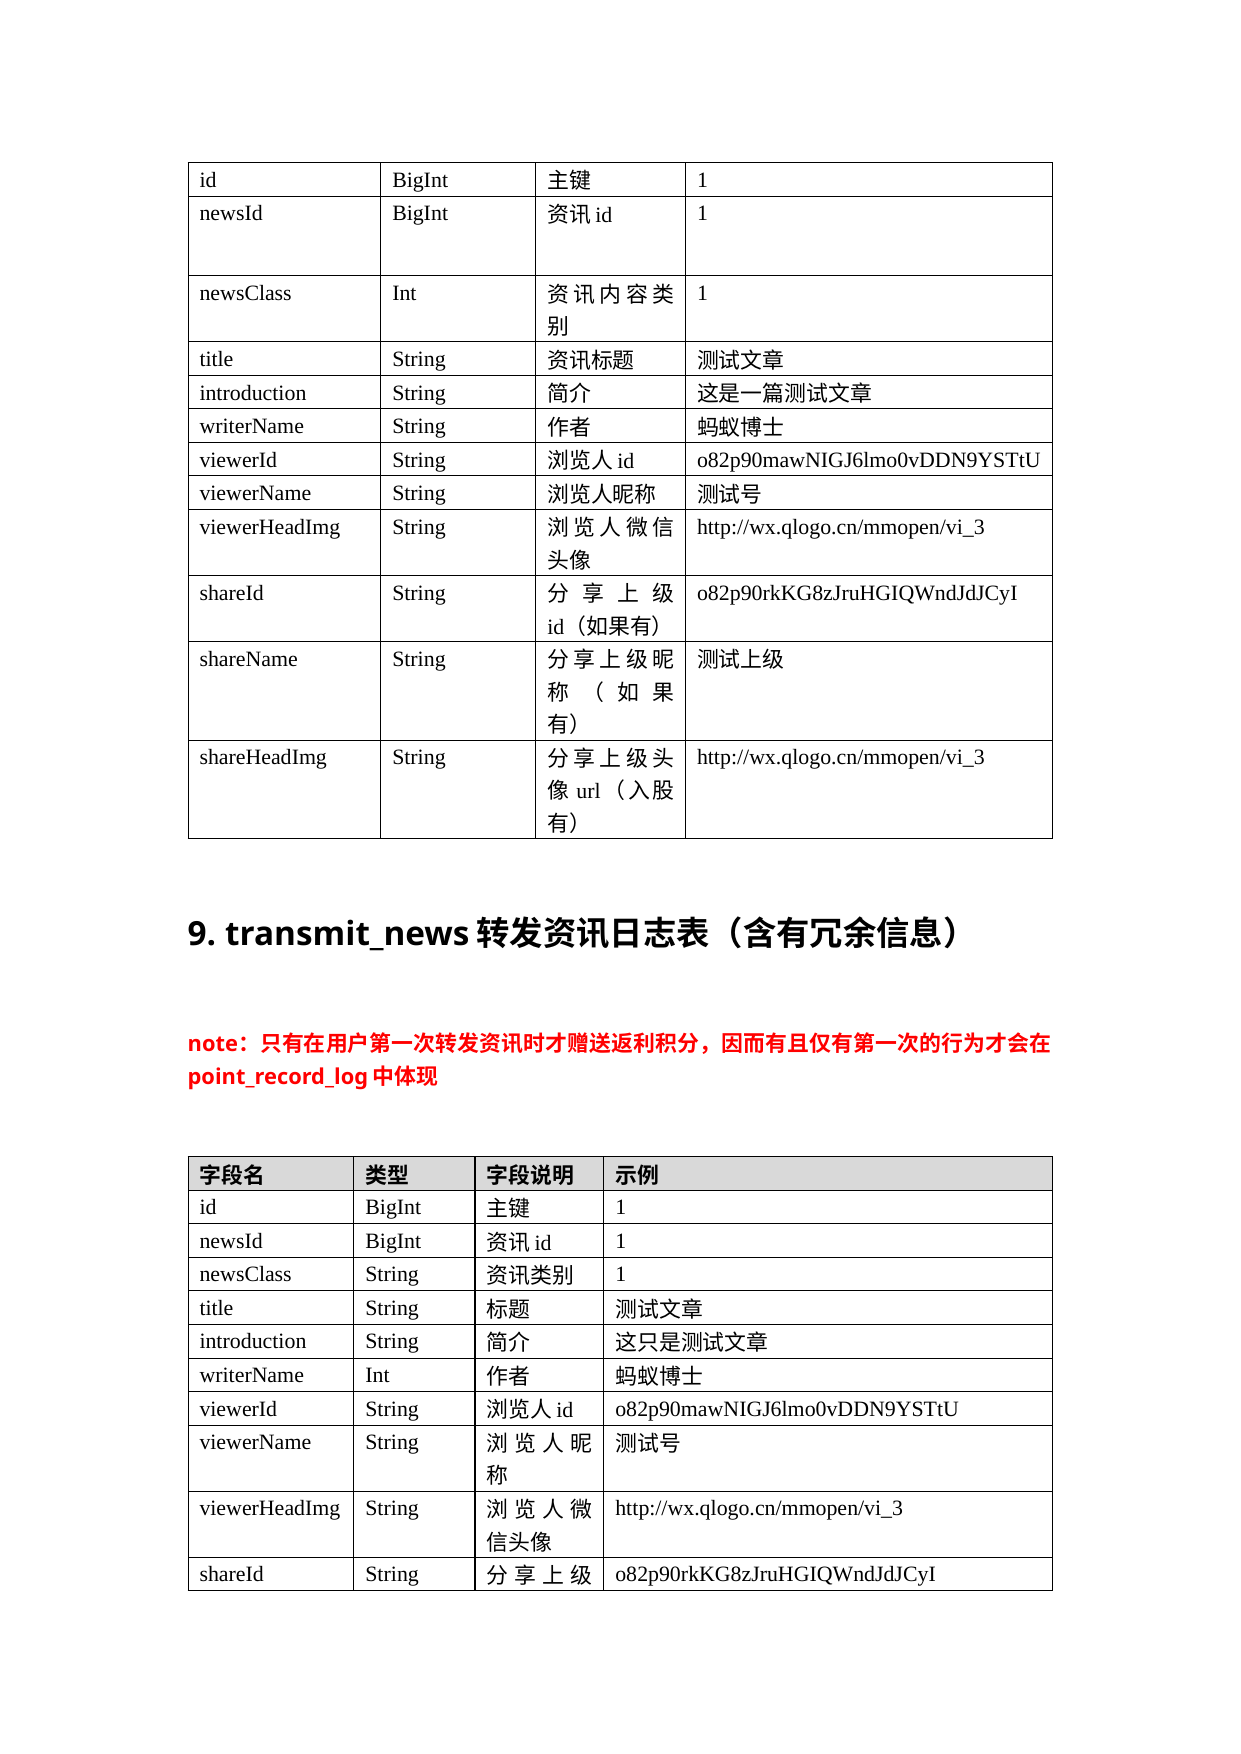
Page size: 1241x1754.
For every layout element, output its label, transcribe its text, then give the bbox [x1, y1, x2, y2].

table_cell String [381, 642, 535, 739]
table_cell 资讯类别 [476, 1258, 603, 1290]
table_cell String [381, 376, 535, 408]
table_cell newsId [189, 197, 380, 275]
table_cell String [354, 1291, 474, 1324]
table_cell String [354, 1492, 474, 1557]
table_cell 测试文章 [604, 1291, 1052, 1324]
table_cell String [354, 1325, 474, 1357]
table_cell BigInt [354, 1224, 474, 1257]
table_cell BigInt [354, 1191, 474, 1223]
table_cell 简介 [536, 376, 685, 408]
table_cell title [189, 1291, 353, 1324]
table_cell viewerId [189, 443, 380, 475]
table_header 字段名 [189, 1157, 353, 1190]
table_cell viewerHeadImg [189, 510, 380, 575]
subtitle transmit_news转发资讯日志表（含有冗余信息） [187, 899, 1053, 964]
table_cell String [381, 576, 535, 641]
table_cell 浏览人id [536, 443, 685, 475]
table_cell o82p90mawNIGJ6lmo0vDDN9YSTtU [686, 443, 1052, 475]
table_cell 这只是测试文章 [604, 1325, 1052, 1357]
table_cell 浏览人微信头像 [536, 510, 685, 575]
table_cell String [354, 1258, 474, 1290]
table_cell title [189, 342, 380, 375]
table_cell 1 [686, 276, 1052, 341]
table_cell String [381, 741, 535, 838]
table_cell viewerHeadImg [189, 1492, 353, 1557]
table_cell 1 [604, 1258, 1052, 1290]
table_cell String [381, 342, 535, 375]
table_cell shareId [189, 1558, 353, 1590]
table_cell o82p90mawNIGJ6lmo0vDDN9YSTtU [604, 1392, 1052, 1424]
table_cell 资讯标题 [536, 342, 685, 375]
table_cell http://wx.qlogo.cn/mmopen/vi_3 [686, 510, 1052, 575]
table_cell http://wx.qlogo.cn/mmopen/vi_3 [686, 741, 1052, 838]
text note：只有在用户第一次转发资讯时才赠送返利积分，因而有且仅有第一次的行为才会在point_record_log中体现 [187, 1026, 1053, 1091]
table_cell shareName [189, 642, 380, 739]
table_cell 1 [604, 1224, 1052, 1257]
table_cell 分享上级头像url（入股有） [536, 741, 685, 838]
table_cell 作者 [476, 1359, 603, 1391]
table_cell introduction [189, 376, 380, 408]
table_cell String [381, 409, 535, 442]
table_cell viewerName [189, 1426, 353, 1491]
table_cell 资讯内容类别 [536, 276, 685, 341]
table_cell String [381, 510, 535, 575]
table_cell newsClass [189, 1258, 353, 1290]
table_header 字段说明 [476, 1157, 603, 1190]
table_cell 浏览人昵称 [476, 1426, 603, 1491]
table_cell 分享上级id（如果有） [536, 576, 685, 641]
table_cell String [381, 476, 535, 509]
table_cell 1 [686, 197, 1052, 275]
table_cell 资讯id [536, 197, 685, 275]
table_cell 作者 [536, 409, 685, 442]
table_cell Int [354, 1359, 474, 1391]
table_header 类型 [354, 1157, 474, 1190]
table_cell 测试号 [604, 1426, 1052, 1491]
table_cell Int [381, 276, 535, 341]
table_cell String [354, 1558, 474, 1590]
table_cell 浏览人id [476, 1392, 603, 1424]
table_cell introduction [189, 1325, 353, 1357]
table_cell newsId [189, 1224, 353, 1257]
table_cell BigInt [381, 197, 535, 275]
table_cell 浏览人昵称 [536, 476, 685, 509]
table_cell 主键 [476, 1191, 603, 1223]
table_cell 资讯id [476, 1224, 603, 1257]
table_cell viewerName [189, 476, 380, 509]
table_cell id [189, 163, 380, 196]
table_cell writerName [189, 1359, 353, 1391]
table_cell String [354, 1426, 474, 1491]
table_cell String [354, 1392, 474, 1424]
table_cell 分享上级昵称（如果有） [536, 642, 685, 739]
table_cell writerName [189, 409, 380, 442]
table_cell 分享上级id（如果有） [476, 1558, 603, 1590]
table_cell 蚂蚁博士 [686, 409, 1052, 442]
table_cell BigInt [381, 163, 535, 196]
table_cell 测试号 [686, 476, 1052, 509]
table_cell viewerId [189, 1392, 353, 1424]
table_cell 简介 [476, 1325, 603, 1357]
table_cell String [381, 443, 535, 475]
table_cell newsClass [189, 276, 380, 341]
table_cell 浏览人微信头像 [476, 1492, 603, 1557]
table_cell id [189, 1191, 353, 1223]
table_cell o82p90rkKG8zJruHGIQWndJdJCyI [686, 576, 1052, 641]
table_cell 1 [604, 1191, 1052, 1223]
table_cell 这是一篇测试文章 [686, 376, 1052, 408]
table_cell 测试文章 [686, 342, 1052, 375]
table_cell 1 [686, 163, 1052, 196]
table_cell http://wx.qlogo.cn/mmopen/vi_3 [604, 1492, 1052, 1557]
table_cell 蚂蚁博士 [604, 1359, 1052, 1391]
table_cell 标题 [476, 1291, 603, 1324]
table_cell 主键 [536, 163, 685, 196]
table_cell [604, 1558, 1052, 1590]
table_header 示例 [604, 1157, 1052, 1190]
table_cell shareId [189, 576, 380, 641]
table_cell shareHeadImg [189, 741, 380, 838]
table_cell 测试上级 [686, 642, 1052, 739]
